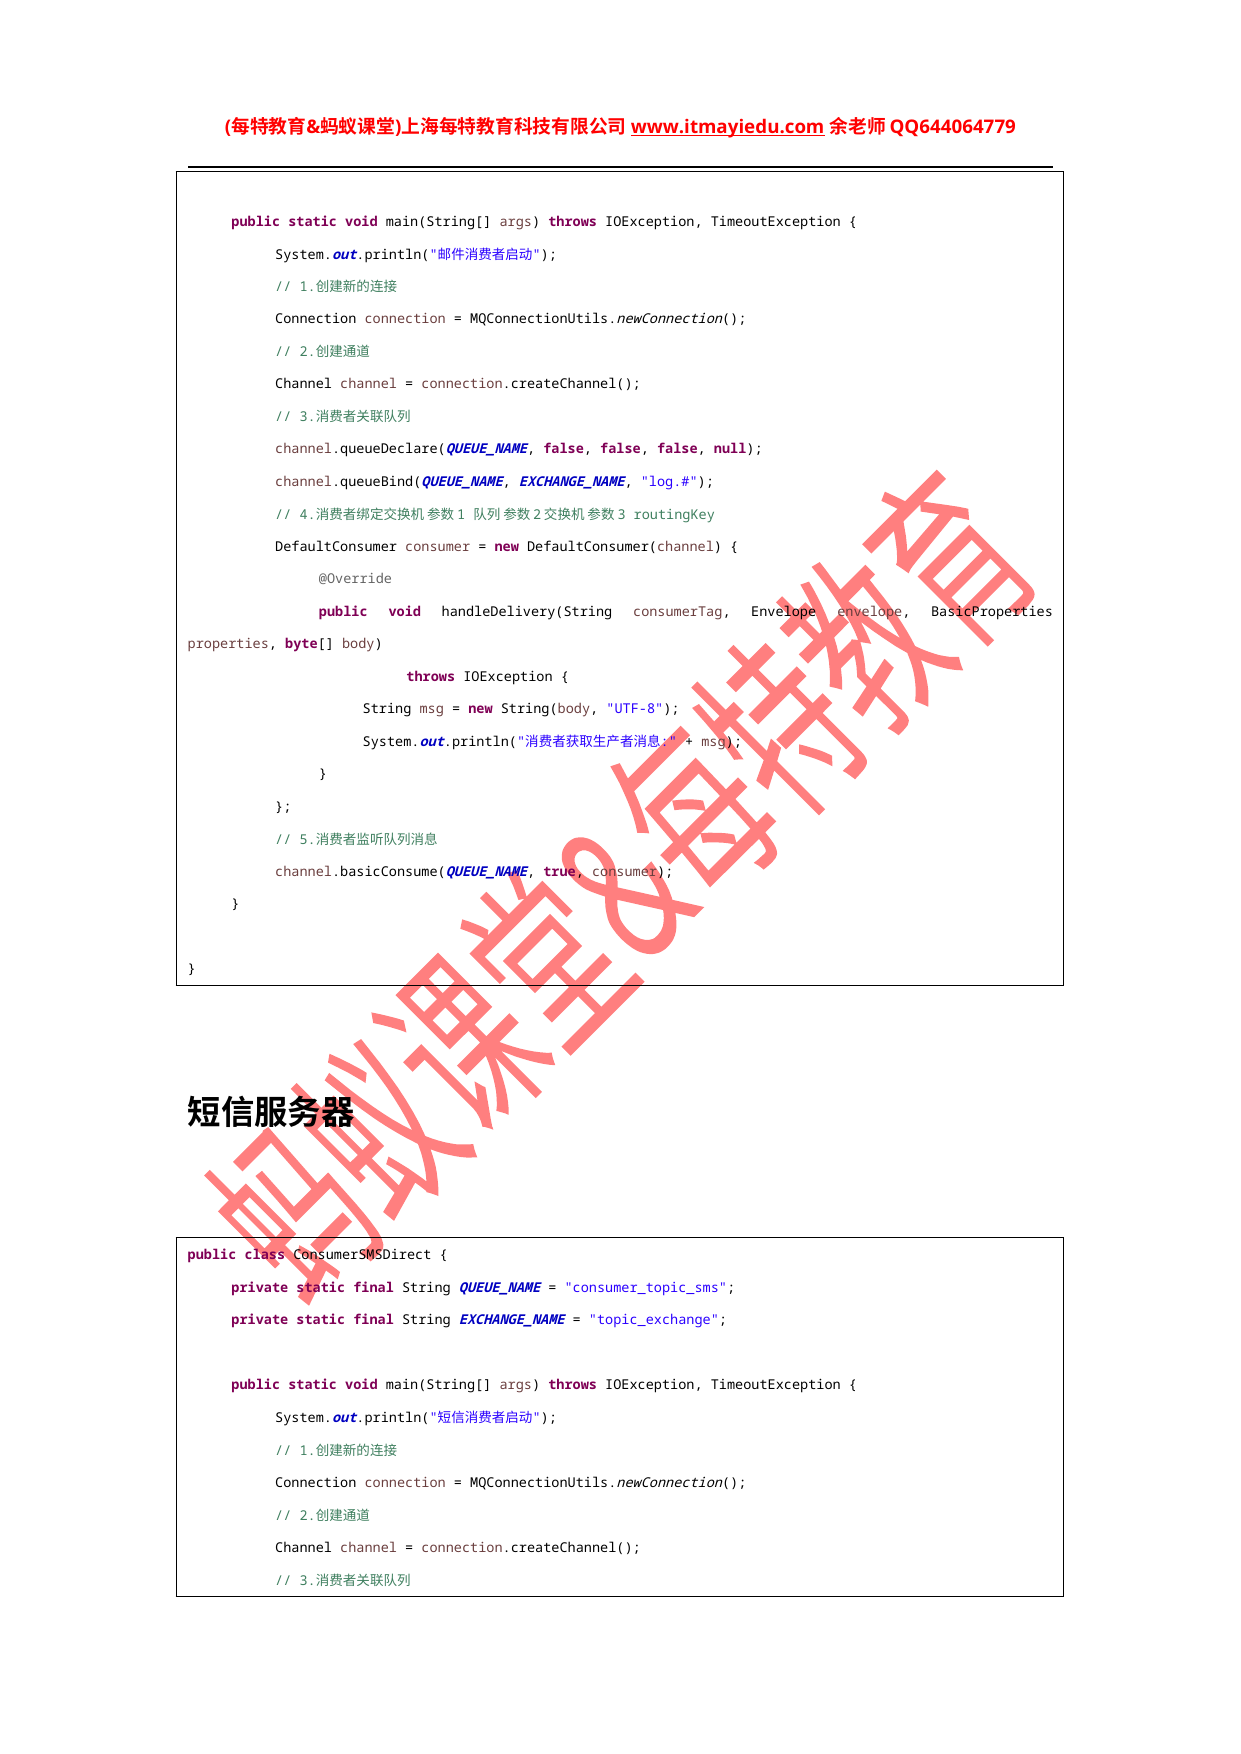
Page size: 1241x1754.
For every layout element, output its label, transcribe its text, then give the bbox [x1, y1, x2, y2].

subtitle 短信服务器 [187, 1078, 1053, 1143]
